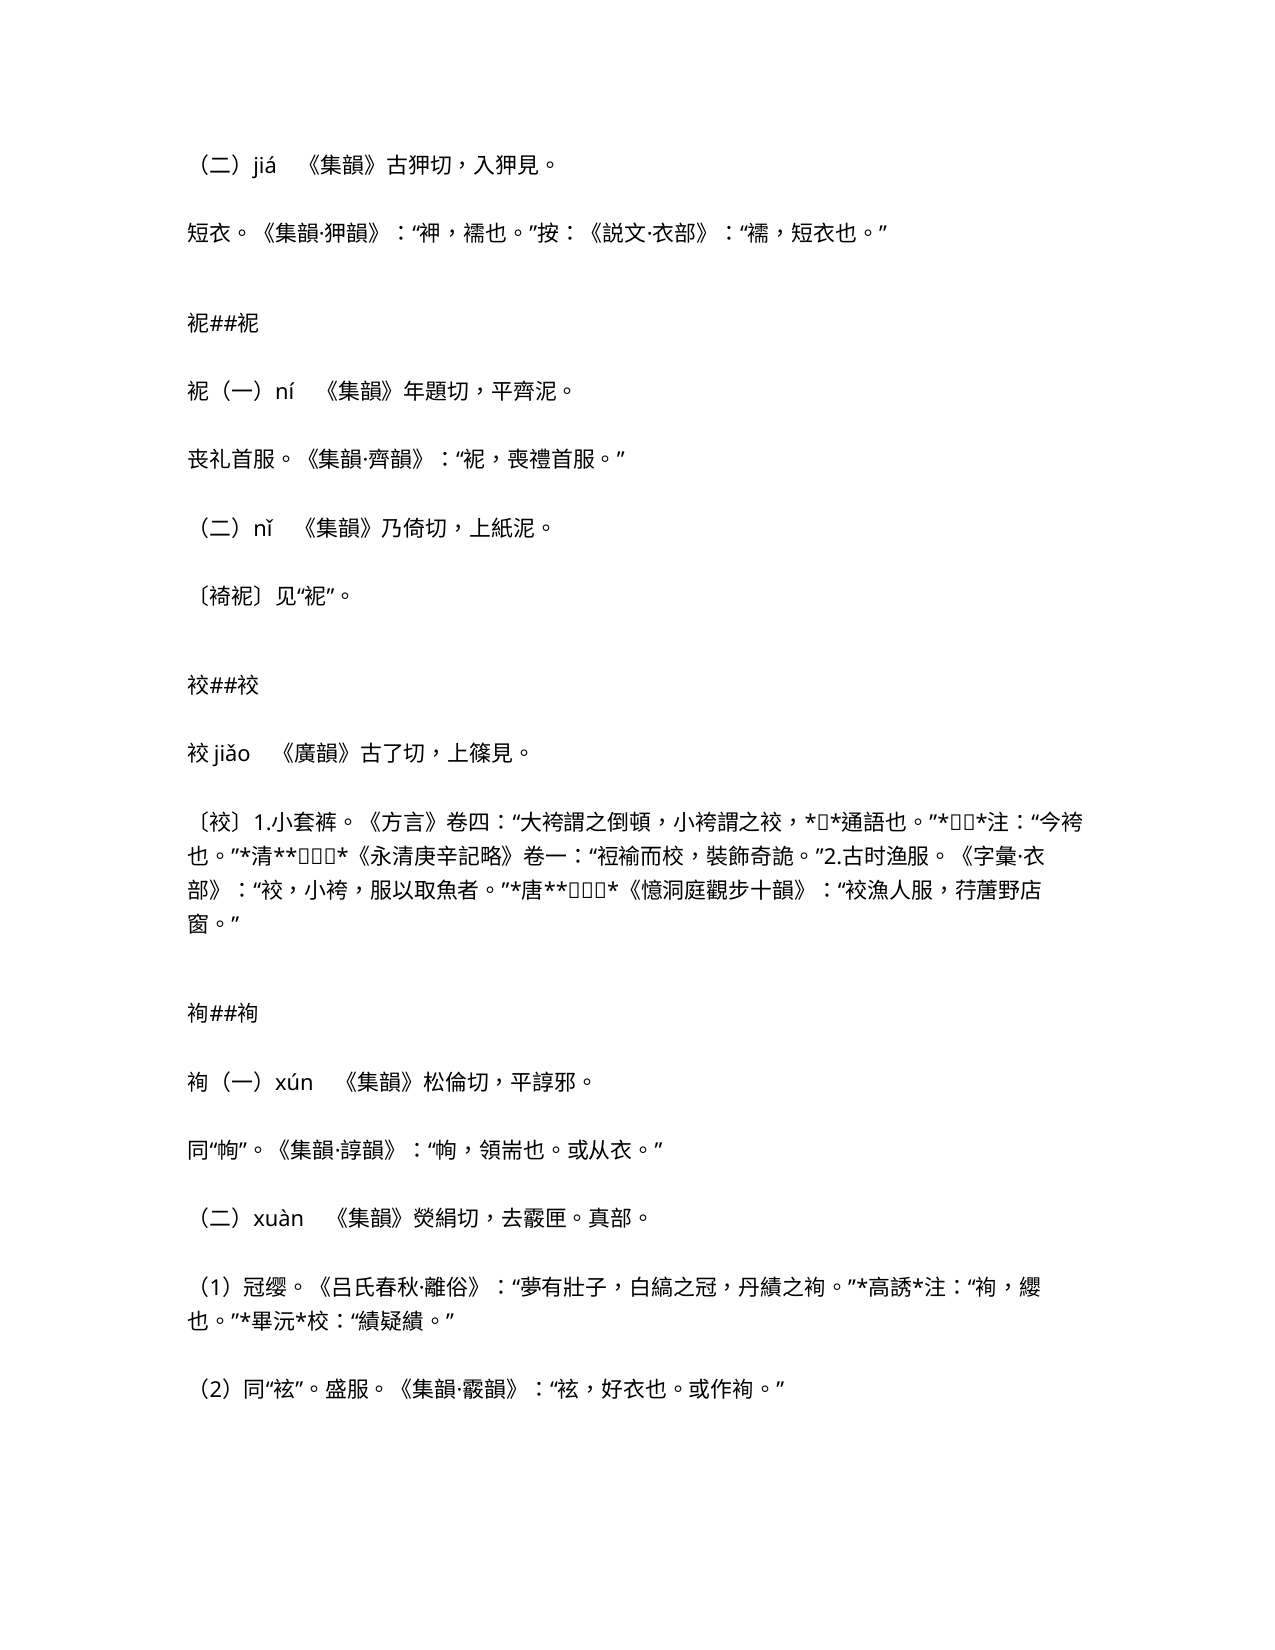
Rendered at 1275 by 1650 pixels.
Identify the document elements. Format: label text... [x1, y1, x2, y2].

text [187, 150, 1087, 282]
text 䘩##䘩 䘩（一）xún 《集韻》松倫切，平諄邪。 同“㡄”。《集韻·諄韻》：“㡄，領耑也。或从衣。” （二）xuàn 《集韻》熒絹切，去霰匣。真部。 （1）冠缨。《吕氏春秋·離俗》：“夢有壯子，白縞之冠，丹績之䘩。”*高誘*注：“䘩，纓也。”*畢沅*校：“績疑繢。” （2）同“袨”。盛服。《集韻·霰韻》：“袨，好衣也。或作䘩。” [187, 998, 1087, 1438]
text 䘨##䘨 䘨jiǎo 《廣韻》古了切，上篠見。 〔䘨𧘈〕1.小套裤。《方言》卷四：“大袴謂之倒頓，小袴謂之䘨𧘈，*楚*通語也。”*郭璞*注：“今𧝜袴也。”*清**高紹陳*《永清庚辛記略》卷一：“裋褕而校𧘈，裝飾奇詭。”2.古时渔服。《字彙·衣部》：“䘨𧘈，小袴，服以取魚者。”*唐**皮日休*《憶洞庭觀步十韻》：“䘨𧘈漁人服，荇蓎野店窗。” [187, 670, 1087, 973]
text 䘦##䘦 䘦（一）ní 《集韻》年題切，平齊泥。 丧礼首服。《集韻·齊韻》：“䘦，喪禮首服。” （二）nǐ 《集韻》乃倚切，上紙泥。 〔裿䘦〕见“䘦”。 [187, 307, 1087, 645]
